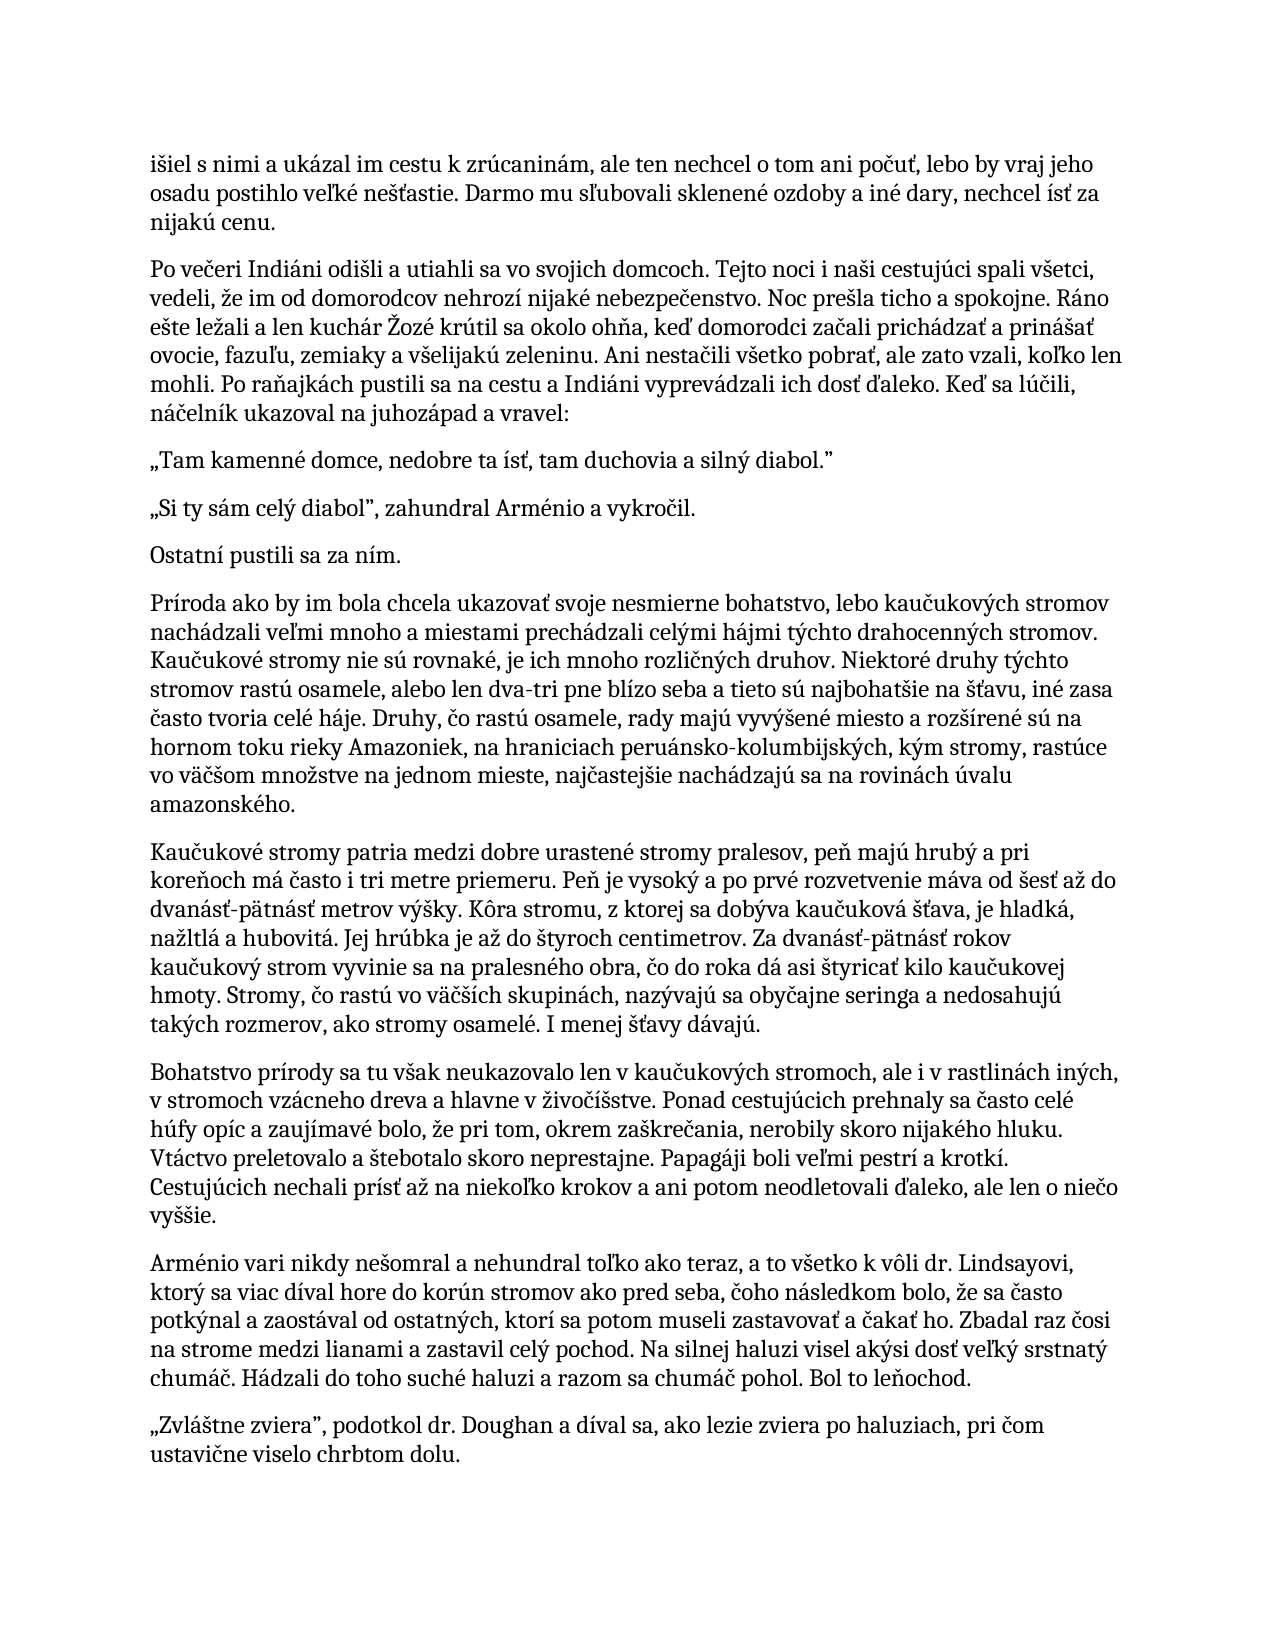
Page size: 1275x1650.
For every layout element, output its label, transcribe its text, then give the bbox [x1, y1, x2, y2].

text Po večeri Indiáni odišli a utiahli sa vo svojich domcoch. Tejto noci i naši cestujúci spali všetci, vedeli, že im od domorodcov nehrozí nijaké nebezpečenstvo. Noc prešla ticho a spokojne. Ráno ešte ležali a len kuchár Žozé krútil sa okolo ohňa, keď domorodci začali prichádzať a prinášať ovocie, fazuľu, zemiaky a všelijakú zeleninu. Ani nestačili všetko pobrať, ale zato vzali, koľko len mohli. Po raňajkách pustili sa na cestu a Indiáni vyprevádzali ich dosť ďaleko. Keď sa lúčili, náčelník ukazoval na juhozápad a vravel: [150, 255, 1125, 427]
text Ostatní pustili sa za ním. [150, 541, 1125, 570]
text Bohatstvo prírody sa tu však neukazovalo len v kaučukových stromoch, ale i v rastlinách iných, v stromoch vzácneho dreva a hlavne v živočíšstve. Ponad cestujúcich prehnaly sa často celé húfy opíc a zaujímavé bolo, že pri tom, okrem zaškrečania, nerobily skoro nijakého hluku. Vtáctvo preletovalo a štebotalo skoro neprestajne. Papagáji boli veľmi pestrí a krotkí. Cestujúcich nechali prísť až na niekoľko krokov a ani potom neodletovali ďaleko, ale len o niečo vyššie. [150, 1057, 1125, 1230]
text Kaučukové stromy patria medzi dobre urastené stromy pralesov, peň majú hrubý a pri koreňoch má často i tri metre priemeru. Peň je vysoký a po prvé rozvetvenie máva od šesť až do dvanásť-pätnásť metrov výšky. Kôra stromu, z ktorej sa dobýva kaučuková šťava, je hladká, nažltlá a hubovitá. Jej hrúbka je až do štyroch centimetrov. Za dvanásť-pätnásť rokov kaučukový strom vyvinie sa na pralesného obra, čo do roka dá asi štyricať kilo kaučukovej hmoty. Stromy, čo rastú vo väčších skupinách, nazývajú sa obyčajne seringa a nedosahujú takých rozmerov, ako stromy osamelé. I menej šťavy dávajú. [150, 837, 1125, 1039]
text „Zvláštne zviera”, podotkol dr. Doughan a díval sa, ako lezie zviera po haluziach, pri čom ustavične viselo chrbtom dolu. [150, 1411, 1125, 1469]
text Príroda ako by im bola chcela ukazovať svoje nesmierne bohatstvo, lebo kaučukových stromov nachádzali veľmi mnoho a miestami prechádzali celými hájmi týchto drahocenných stromov. Kaučukové stromy nie sú rovnaké, je ich mnoho rozličných druhov. Niektoré druhy týchto stromov rastú osamele, alebo len dva-tri pne blízo seba a tieto sú najbohatšie na šťavu, iné zasa často tvoria celé háje. Druhy, čo rastú osamele, rady majú vyvýšené miesto a rozšírené sú na hornom toku rieky Amazoniek, na hraniciach peruánsko-kolumbijských, kým stromy, rastúce vo väčšom množstve na jednom mieste, najčastejšie nachádzajú sa na rovinách úvalu amazonského. [150, 589, 1125, 819]
text Arménio vari nikdy nešomral a nehundral toľko ako teraz, a to všetko k vôli dr. Lindsayovi, ktorý sa viac díval hore do korún stromov ako pred seba, čoho následkom bolo, že sa často potkýnal a zaostával od ostatných, ktorí sa potom museli zastavovať a čakať ho. Zbadal raz čosi na strome medzi lianami a zastavil celý pochod. Na silnej haluzi visel akýsi dosť veľký srstnatý chumáč. Hádzali do toho suché haluzi a razom sa chumáč pohol. Bol to leňochod. [150, 1249, 1125, 1392]
text „Tam kamenné domce, nedobre ta ísť, tam duchovia a silný diabol.” [150, 446, 1125, 475]
text „Si ty sám celý diabol”, zahundral Arménio a vykročil. [150, 494, 1125, 522]
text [150, 150, 1125, 236]
